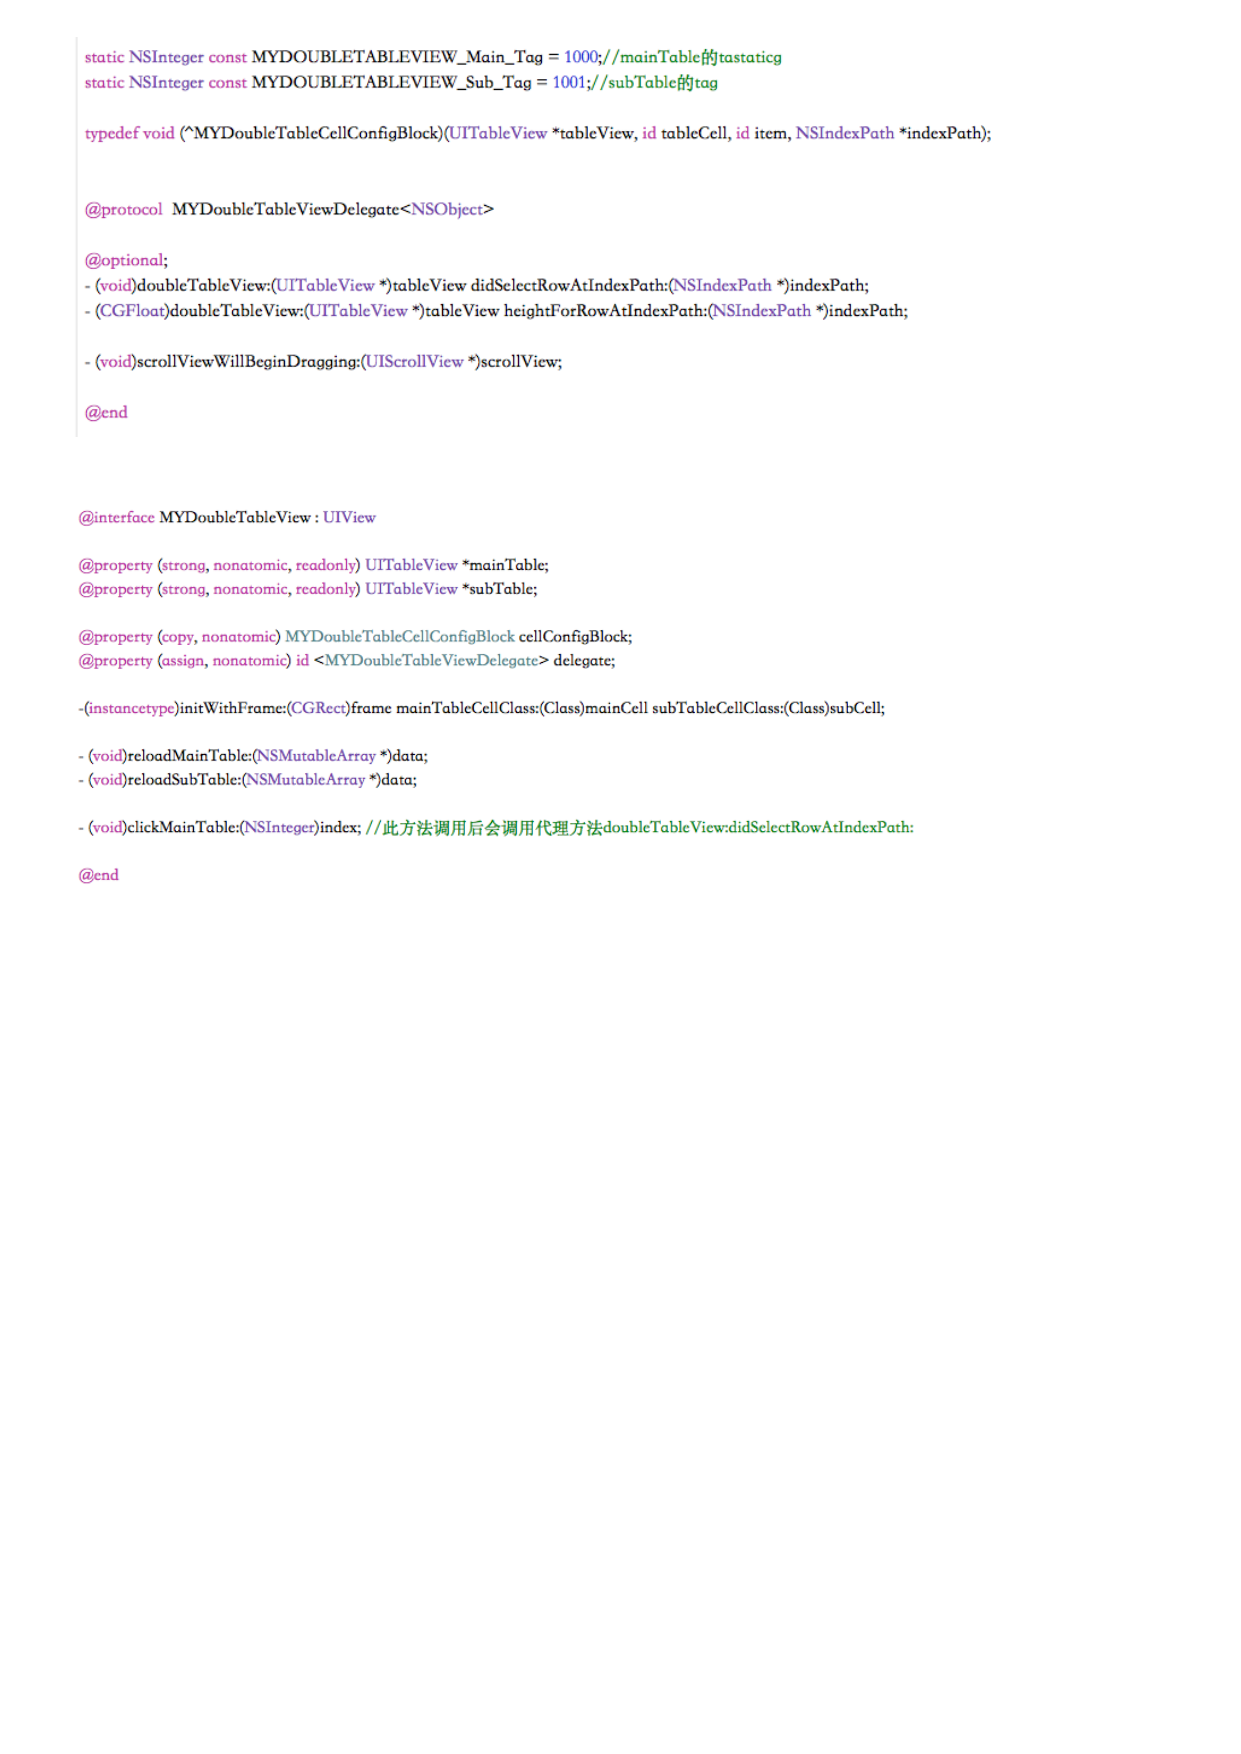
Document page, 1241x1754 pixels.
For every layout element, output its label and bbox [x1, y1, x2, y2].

picture [74, 37, 1219, 437]
picture [74, 494, 1214, 897]
